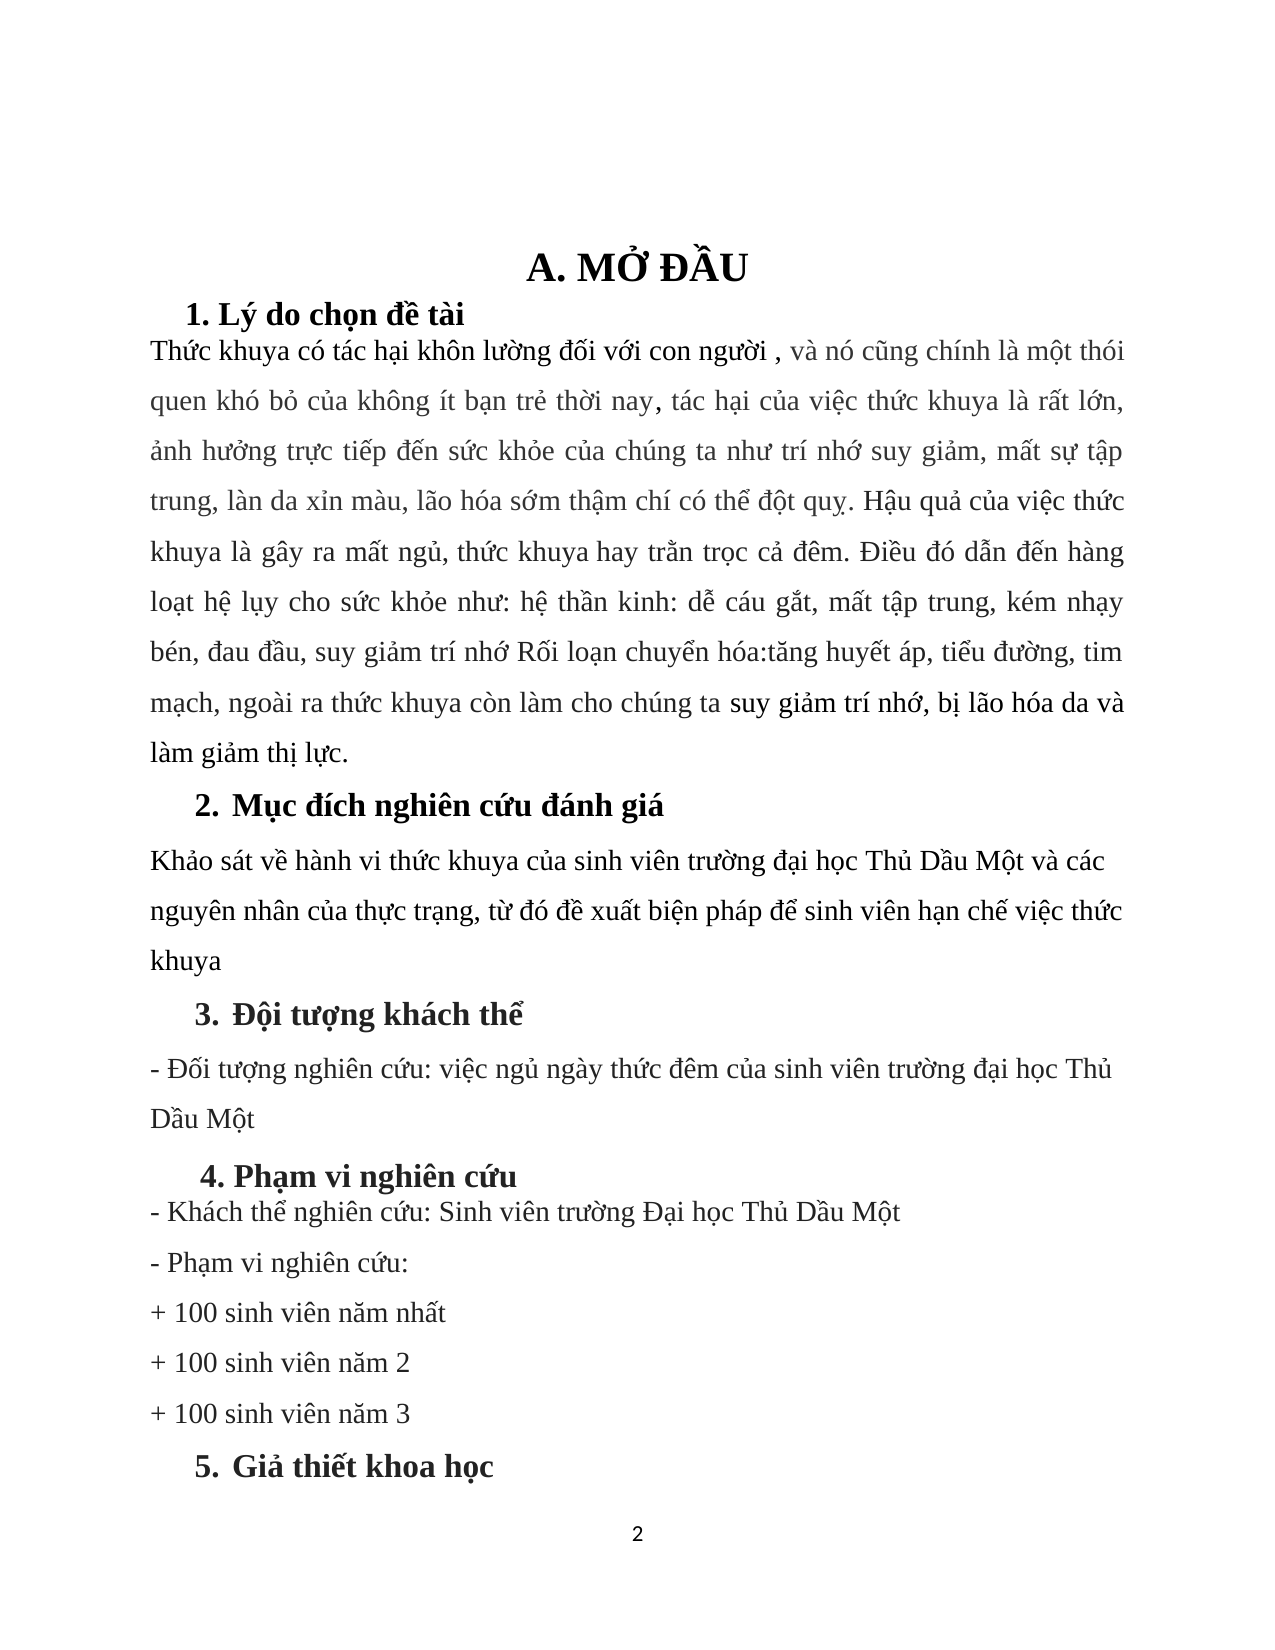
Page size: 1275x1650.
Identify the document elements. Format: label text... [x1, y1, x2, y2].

text - Đối tượng nghiên cứu: việc ngủ ngày thức đêm của sinh viên trường đại học Thủ Dầu Một [150, 1051, 1125, 1135]
text Thức khuya có tác hại khôn lường đối với con người , và nó cũng chính là một thói quen khó bỏ của không ít bạn trẻ thời nay, tác hại của việc thức khuya là rất lớn, ảnh hưởng trực tiếp đến sức khỏe của chúng ta như trí nhớ suy giảm, mất sự tập trung, làn da xỉn màu, lão hóa sớm thậm chí có thể đột quỵ. Hậu quả của việc thức khuya là gây ra mất ngủ, thức khuya hay trằn trọc cả đêm. Điều đó dẫn đến hàng loạt hệ lụy cho sức khỏe như: hệ thần kinh: dễ cáu gắt, mất tập trung, kém nhạy bén, đau đầu, suy giảm trí nhớ Rối loạn chuyển hóa:tăng huyết áp, tiểu đường, tim mạch, ngoài ra thức khuya còn làm cho chúng ta suy giảm trí nhớ, bị lão hóa da và làm giảm thị lực. [150, 333, 1125, 433]
text + 100 sinh viên năm 3 [150, 1396, 1125, 1429]
text - Phạm vi nghiên cứu: [150, 1245, 1125, 1278]
subtitle 4. Phạm vi nghiên cứu [150, 1156, 1125, 1194]
list Mục đích nghiên cứu đánh giá [194, 785, 1125, 824]
subtitle A. MỞ ĐẦU [150, 242, 1125, 290]
text Khảo sát về hành vi thức khuya của sinh viên trường đại học Thủ Dầu Một và các nguyên nhân của thực trạng, từ đó đề xuất biện pháp để sinh viên hạn chế việc thức khuya [150, 843, 1125, 977]
text + 100 sinh viên năm nhất [150, 1295, 1125, 1329]
list Giả thiết khoa học [194, 1446, 1125, 1484]
text - Khách thể nghiên cứu: Sinh viên trường Đại học Thủ Dầu Một [150, 1194, 1125, 1228]
list Đội tượng khách thể [194, 994, 1125, 1032]
subtitle 1. Lý do chọn đề tài [150, 294, 1125, 333]
text + 100 sinh viên năm 2 [150, 1345, 1125, 1379]
text Thức khuya có tác hại khôn lường đối với con người , và nó cũng chính là một thói quen khó bỏ của không ít bạn trẻ thời nay, tác hại của việc thức khuya là rất lớn, ảnh hưởng trực tiếp đến sức khỏe của chúng ta như trí nhớ suy giảm, mất sự tập trung, làn da xỉn màu, lão hóa sớm thậm chí có thể đột quỵ. Hậu quả của việc thức khuya là gây ra mất ngủ, thức khuya hay trằn trọc cả đêm. Điều đó dẫn đến hàng loạt hệ lụy cho sức khỏe như: hệ thần kinh: dễ cáu gắt, mất tập trung, kém nhạy bén, đau đầu, suy giảm trí nhớ Rối loạn chuyển hóa:tăng huyết áp, tiểu đường, tim mạch, ngoài ra thức khuya còn làm cho chúng ta suy giảm trí nhớ, bị lão hóa da và làm giảm thị lực. [150, 467, 1125, 769]
